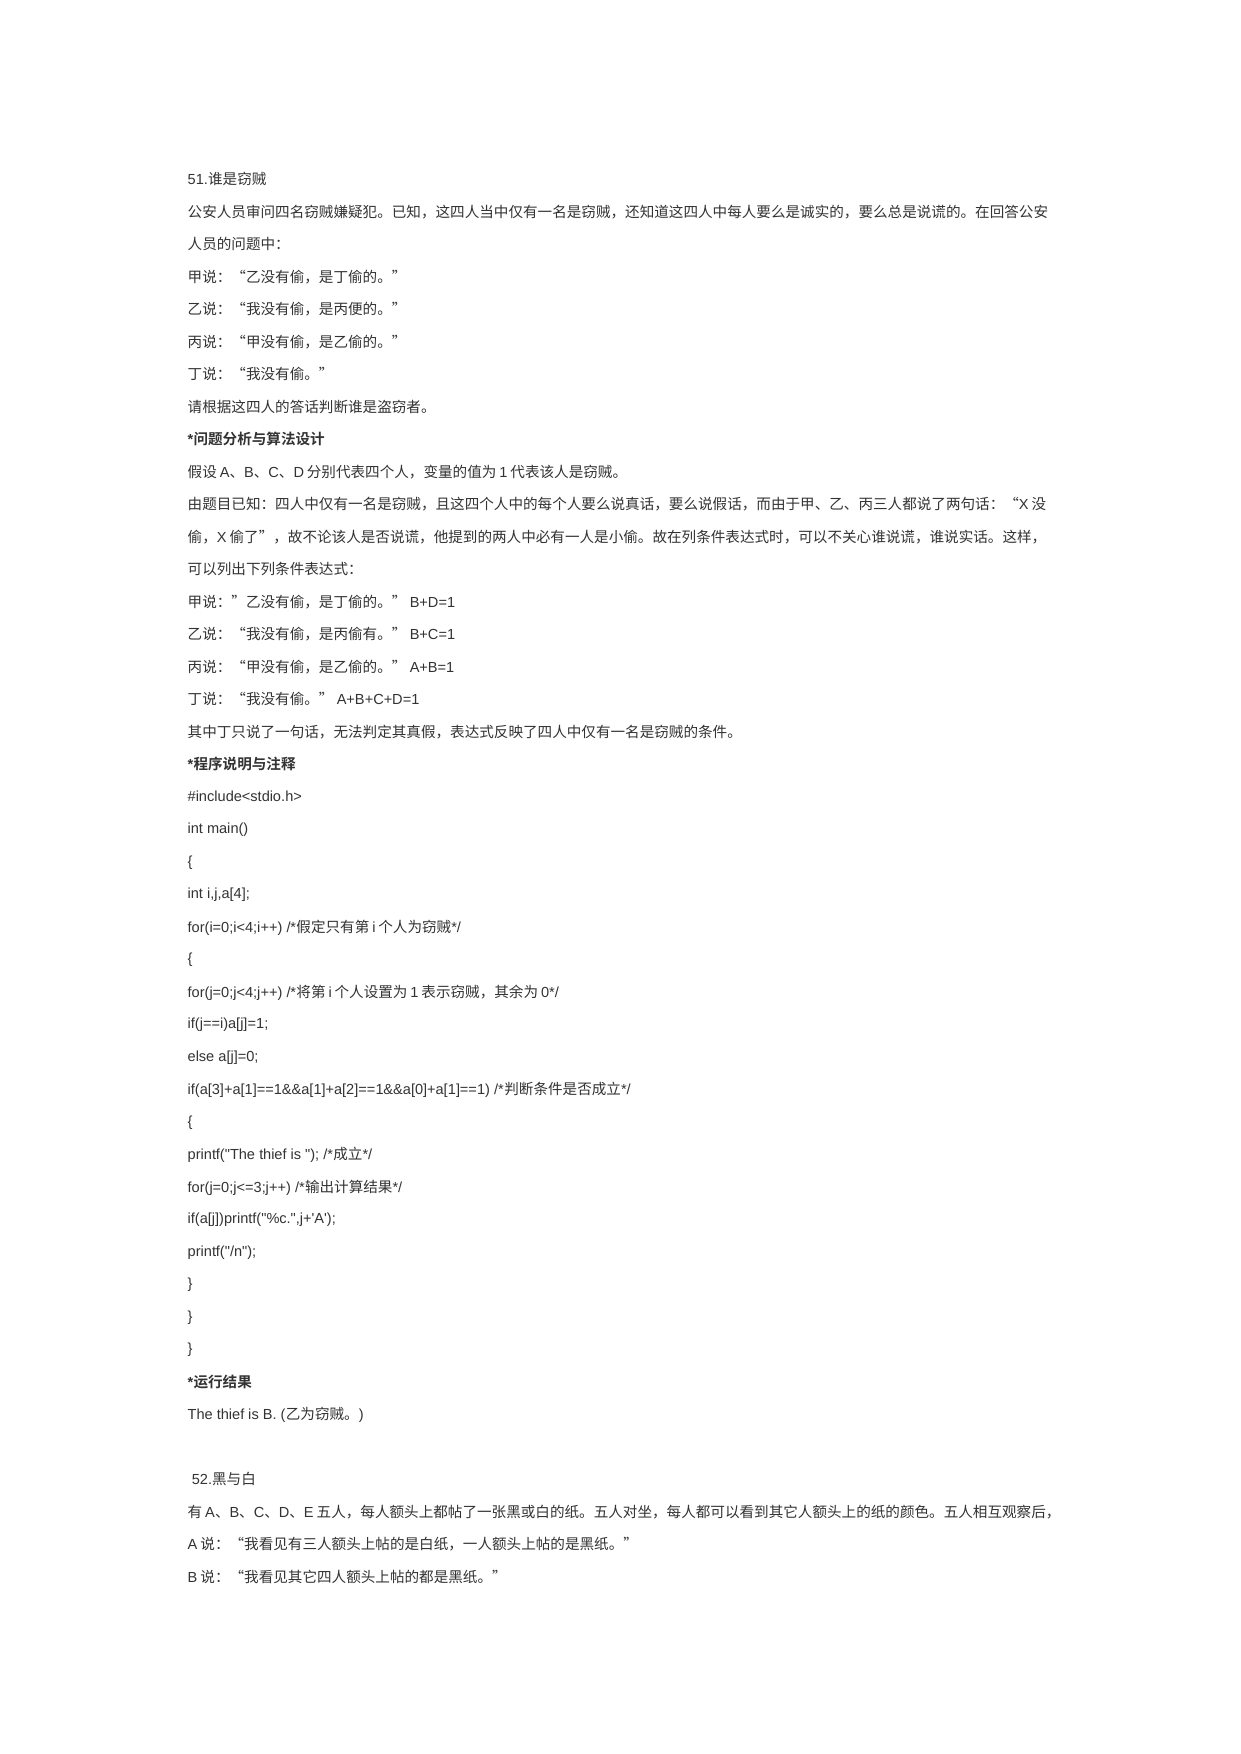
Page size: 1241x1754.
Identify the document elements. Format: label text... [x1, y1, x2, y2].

text 52.黑与白 [187, 1462, 1053, 1494]
text *运行结果 The thief is B. (乙为窃贼。) [187, 1364, 1053, 1429]
text *程序说明与注释 #include<stdio.h> int main() { int i,j,a[4]; for(i=0;i<4;i++) /*假定只有第i个人为窃贼*/ { for(j=0;j<4;j++) /*将第i个人设置为1表示窃贼，其余为0*/ if(j==i)a[j]=1; else a[j]=0; if(a[3]+a[1]==1&&a[1]+a[2]==1&&a[0]+a[1]==1) /*判断条件是否成立*/ { printf("The thief is "); /*成立*/ for(j=0;j<=3;j++) /*输出计算结果*/ if(a[j])printf("%c.",j+'A'); printf("/n"); } } } [187, 747, 1053, 1364]
text *问题分析与算法设计 假设A、B、C、D分别代表四个人，变量的值为1代表该人是窃贼。 由题目已知：四人中仅有一名是窃贼，且这四个人中的每个人要么说真话，要么说假话，而由于甲、乙、丙三人都说了两句话：“X没偷，X偷了”，故不论该人是否说谎，他提到的两人中必有一人是小偷。故在列条件表达式时，可以不关心谁说谎，谁说实话。这样，可以列出下列条件表达式： 甲说：”乙没有偷，是丁偷的。” B+D=1 乙说：“我没有偷，是丙偷有。” B+C=1 丙说：“甲没有偷，是乙偷的。” A+B=1 丁说：“我没有偷。” A+B+C+D=1 其中丁只说了一句话，无法判定其真假，表达式反映了四人中仅有一名是窃贼的条件。 [187, 422, 1053, 747]
text 公安人员审问四名窃贼嫌疑犯。已知，这四人当中仅有一名是窃贼，还知道这四人中每人要么是诚实的，要么总是说谎的。在回答公安人员的问题中： 甲说：“乙没有偷，是丁偷的。” 乙说：“我没有偷，是丙便的。” 丙说：“甲没有偷，是乙偷的。” 丁说：“我没有偷。” 请根据这四人的答话判断谁是盗窃者。 [187, 194, 1053, 422]
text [187, 1494, 1053, 1592]
text 51.谁是窃贼 [187, 162, 1053, 194]
